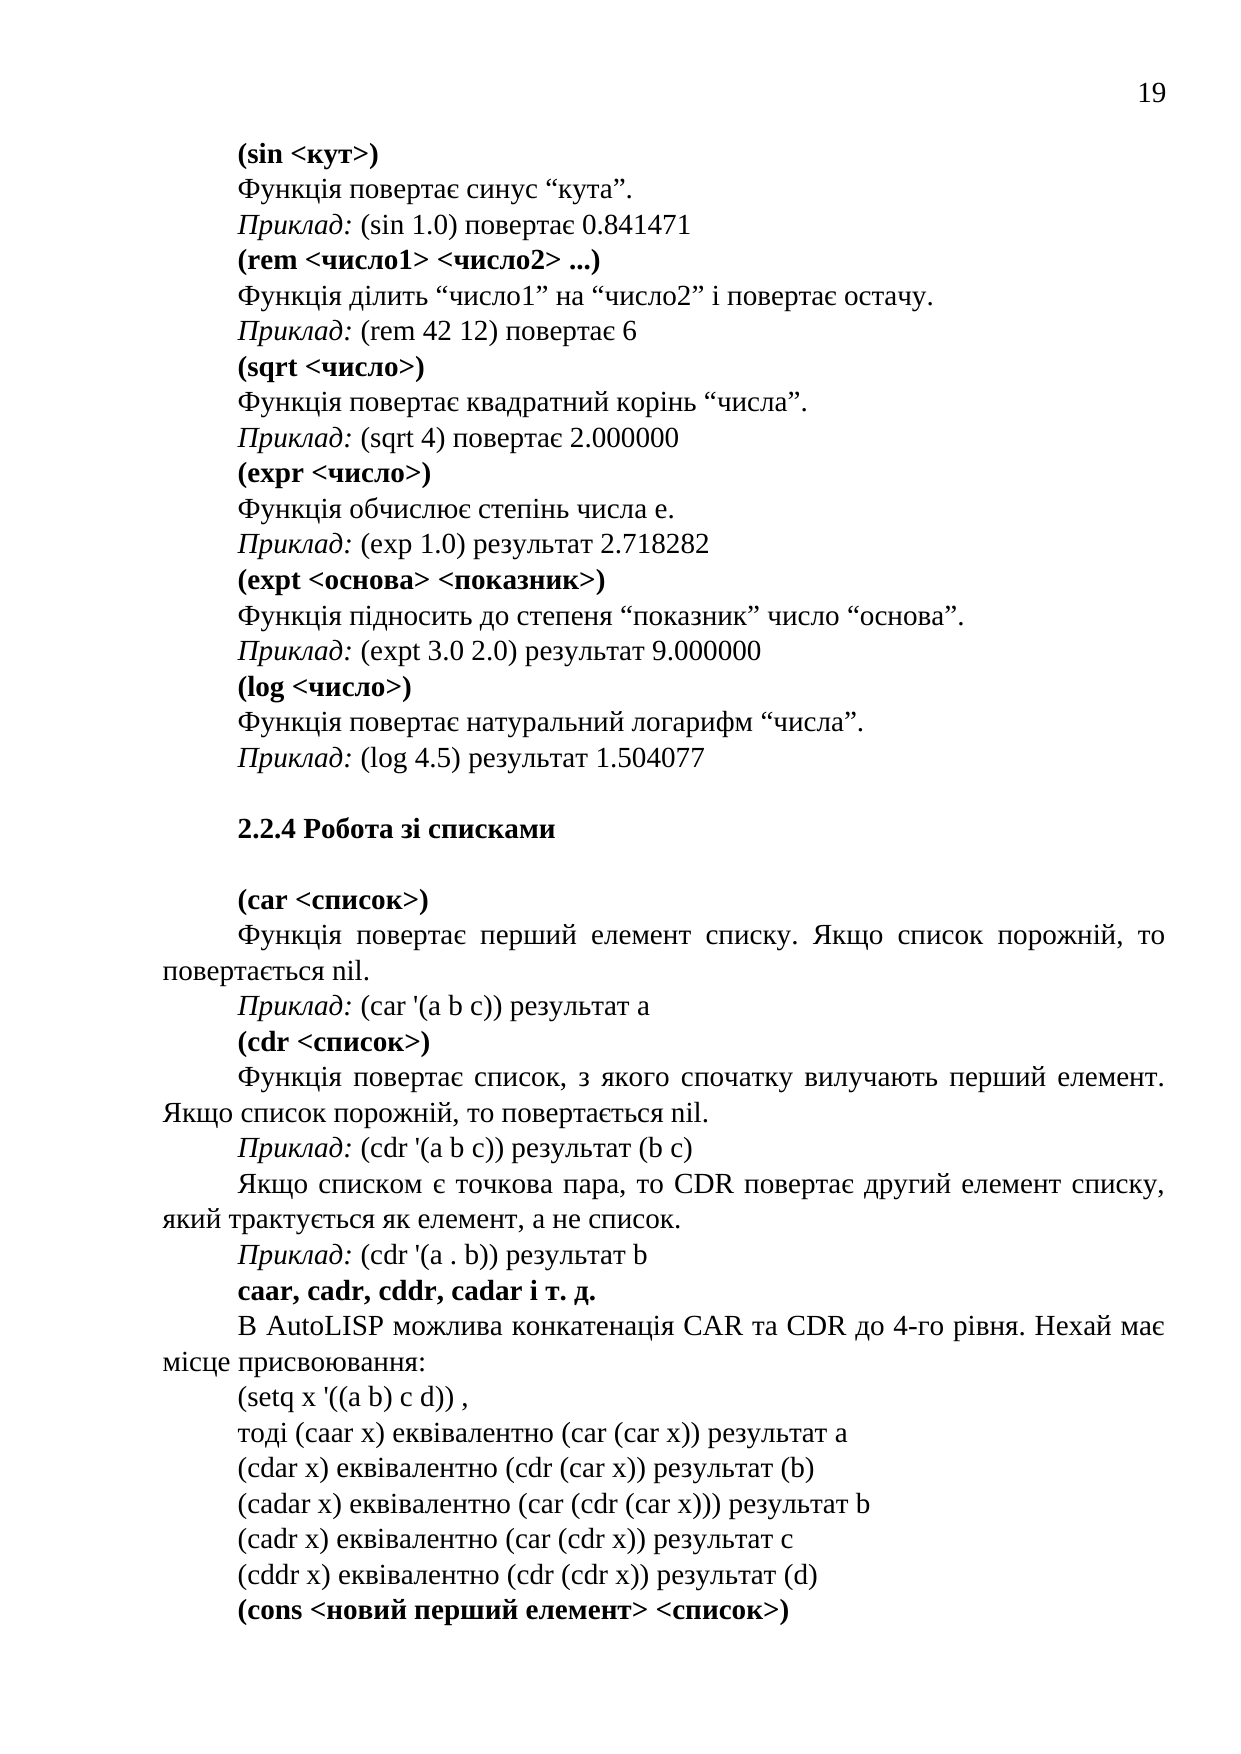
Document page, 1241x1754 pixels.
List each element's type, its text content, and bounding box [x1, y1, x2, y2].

text Функція повертає синус “кута”. [162, 171, 1166, 205]
text Приклад: (cdr '(a b c)) результат (b c) [162, 1131, 1166, 1164]
text Приклад: (rem 42 12) повертає 6 [162, 313, 1166, 347]
text (setq x '((a b) c d)) , [162, 1379, 1166, 1413]
text Приклад: (cdr '(a . b)) результат b [162, 1237, 1166, 1271]
text Приклад: (expt 3.0 2.0) результат 9.000000 [162, 633, 1166, 667]
text Приклад: (log 4.5) результат 1.504077 [162, 740, 1166, 773]
text (car <список>) [162, 882, 1166, 915]
text (cdr <список>) [162, 1024, 1166, 1057]
text (cddr x) еквівалентно (cdr (cdr x)) результат (d) [162, 1557, 1166, 1590]
text (cdar x) еквівалентно (cdr (car x)) результат (b) [162, 1450, 1166, 1484]
text Функція повертає перший елемент списку. Якщо список порожній, то повертається nіl. [162, 917, 1166, 986]
text (cadr x) еквівалентно (car (cdr x)) результат c [162, 1521, 1166, 1555]
text (expr <число>) [162, 456, 1166, 489]
text Функція повертає квадратний корінь “числа”. [162, 384, 1166, 418]
text Приклад: (sіn 1.0) повертає 0.841471 [162, 207, 1166, 241]
text (rem <число1> <число2> ...) [162, 242, 1166, 276]
text Функція обчислює степінь числа е. [162, 491, 1166, 525]
text (expt <основа> <показник>) [162, 562, 1166, 596]
text Приклад: (sqrt 4) повертає 2.000000 [162, 420, 1166, 454]
text (log <число>) [162, 669, 1166, 702]
text Функція ділить “число1” на “число2” і повертає остачу. [162, 278, 1166, 312]
text Приклад: (exp 1.0) результат 2.718282 [162, 527, 1166, 560]
text Якщо списком є точкова пара, то CDR повертає другий елемент списку, який трактується як елемент, а не список. [162, 1166, 1166, 1235]
text Приклад: (car '(a b c)) результат a [162, 988, 1166, 1022]
text Функція підносить до степеня “показник” число “основа”. [162, 598, 1166, 631]
text тоді (caar x) еквівалентно (car (car x)) результат a [162, 1415, 1166, 1448]
text Функція повертає список, з якого спочатку вилучають перший елемент. Якщо список порожній, то повертається nіl. [162, 1059, 1166, 1128]
text caar, cadr, cddr, cadar і т. д. [162, 1273, 1166, 1306]
text (sqrt <число>) [162, 349, 1166, 383]
text В AutoLISP можлива конкатенація CAR та CDR до 4-го рівня. Нехай має місце присвоювання: [162, 1308, 1166, 1377]
text (cons <новий перший елемент> <список>) [162, 1592, 1166, 1626]
text (sіn <кут>) [162, 136, 1166, 169]
text Функція повертає натуральний логарифм “числа”. [162, 704, 1166, 738]
subtitle 2.2.4 Робота зі списками [162, 811, 1166, 844]
text (cadar x) еквівалентно (car (cdr (car x))) результат b [162, 1486, 1166, 1519]
